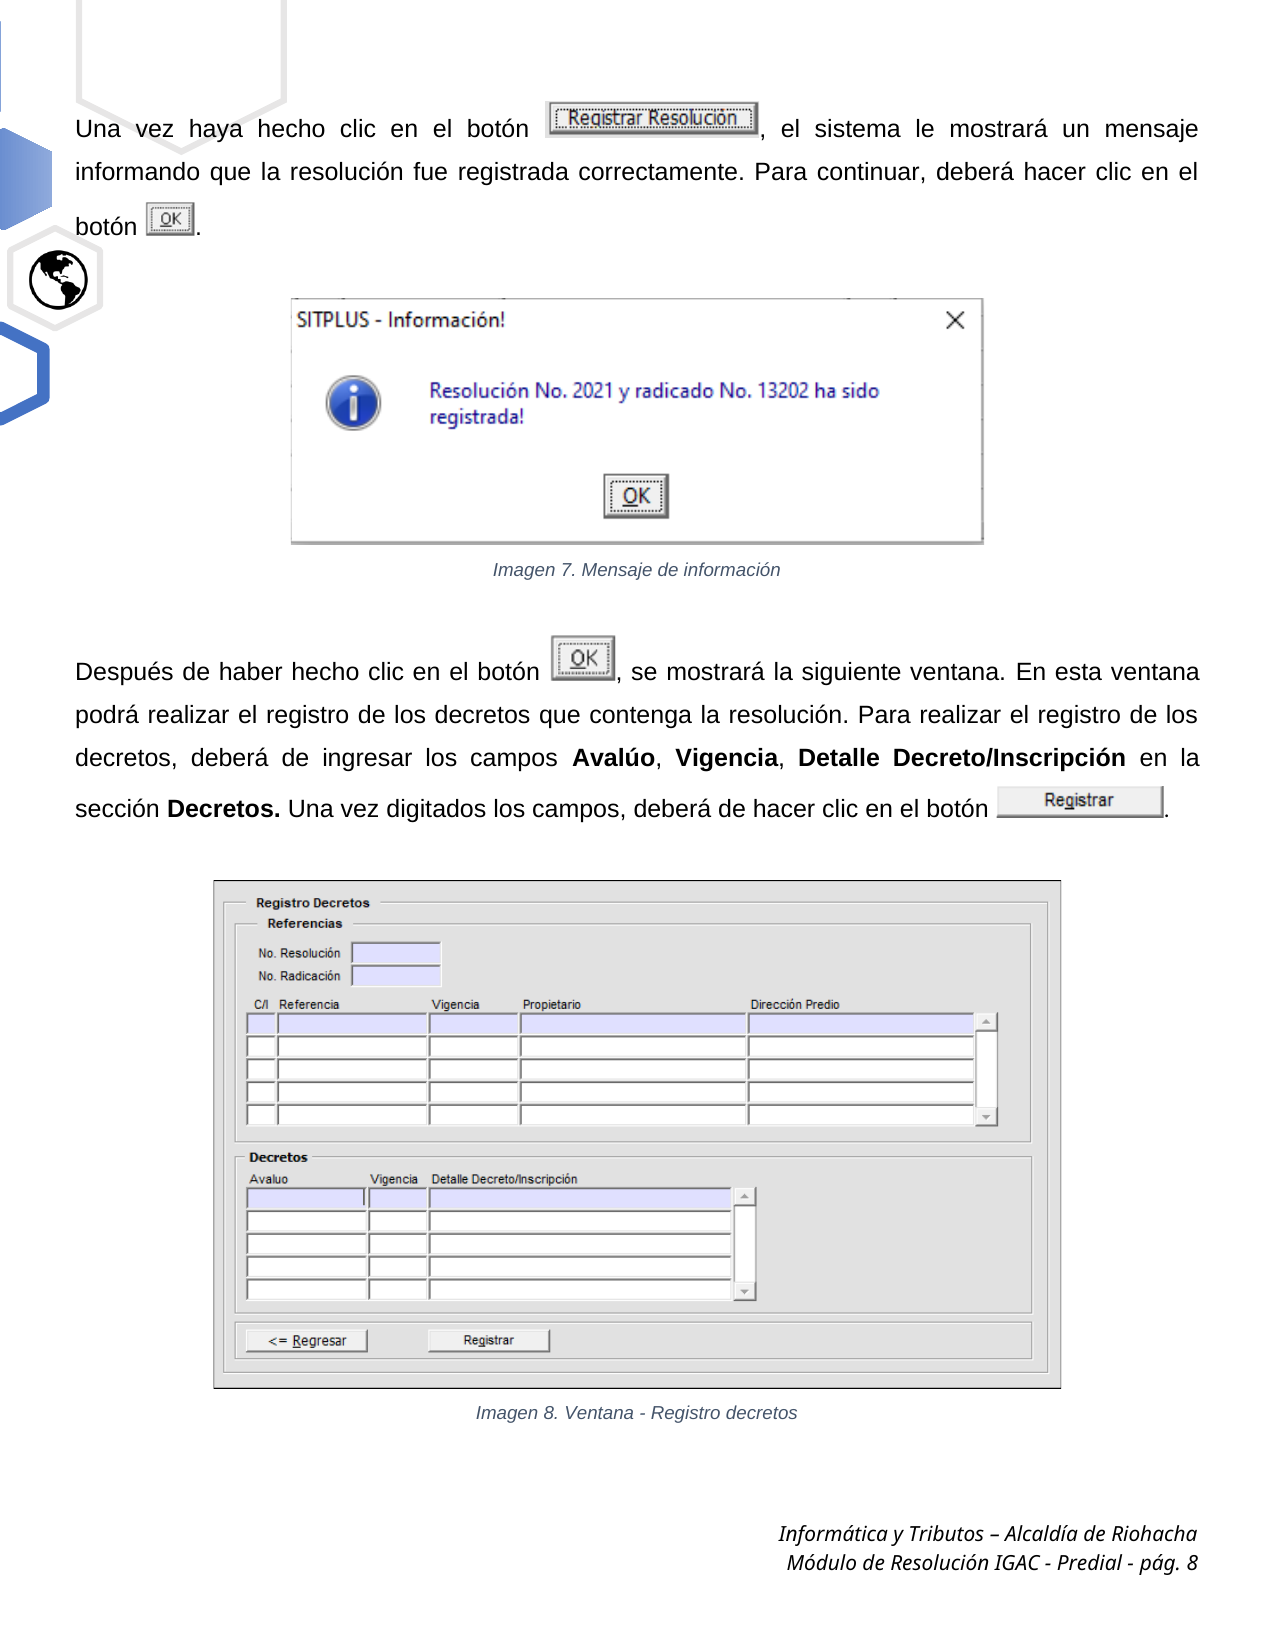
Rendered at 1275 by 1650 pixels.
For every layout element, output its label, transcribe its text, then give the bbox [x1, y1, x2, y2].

picture [996, 786, 1164, 818]
picture [213, 880, 1062, 1389]
text Imagen 7. Mensaje de información [75, 559, 1200, 580]
picture [21, 242, 95, 317]
text Imagen 8. Ventana - Registro decretos [75, 1402, 1200, 1424]
picture [549, 634, 616, 681]
text Una vez haya hecho clic en el botón , el sistema le mostrará un mensaje informando que la resolución fue registrada correctamente. Para continuar, deberá hacer clic en el botón . [75, 102, 1200, 241]
picture [545, 101, 760, 138]
picture [144, 200, 195, 236]
text Después de haber hecho clic en el botón , se mostrará la siguiente ventana. En esta ventana podrá realizar el registro de los decretos que contenga la resolución. Para realizar el registro de los decretos, deberá de ingresar los campos Avalúo, Vigencia, Detalle Decreto/Inscripción en la sección Decretos. Una vez digitados los campos, deberá de hacer clic en el botón . [75, 634, 1200, 823]
picture [290, 298, 985, 545]
